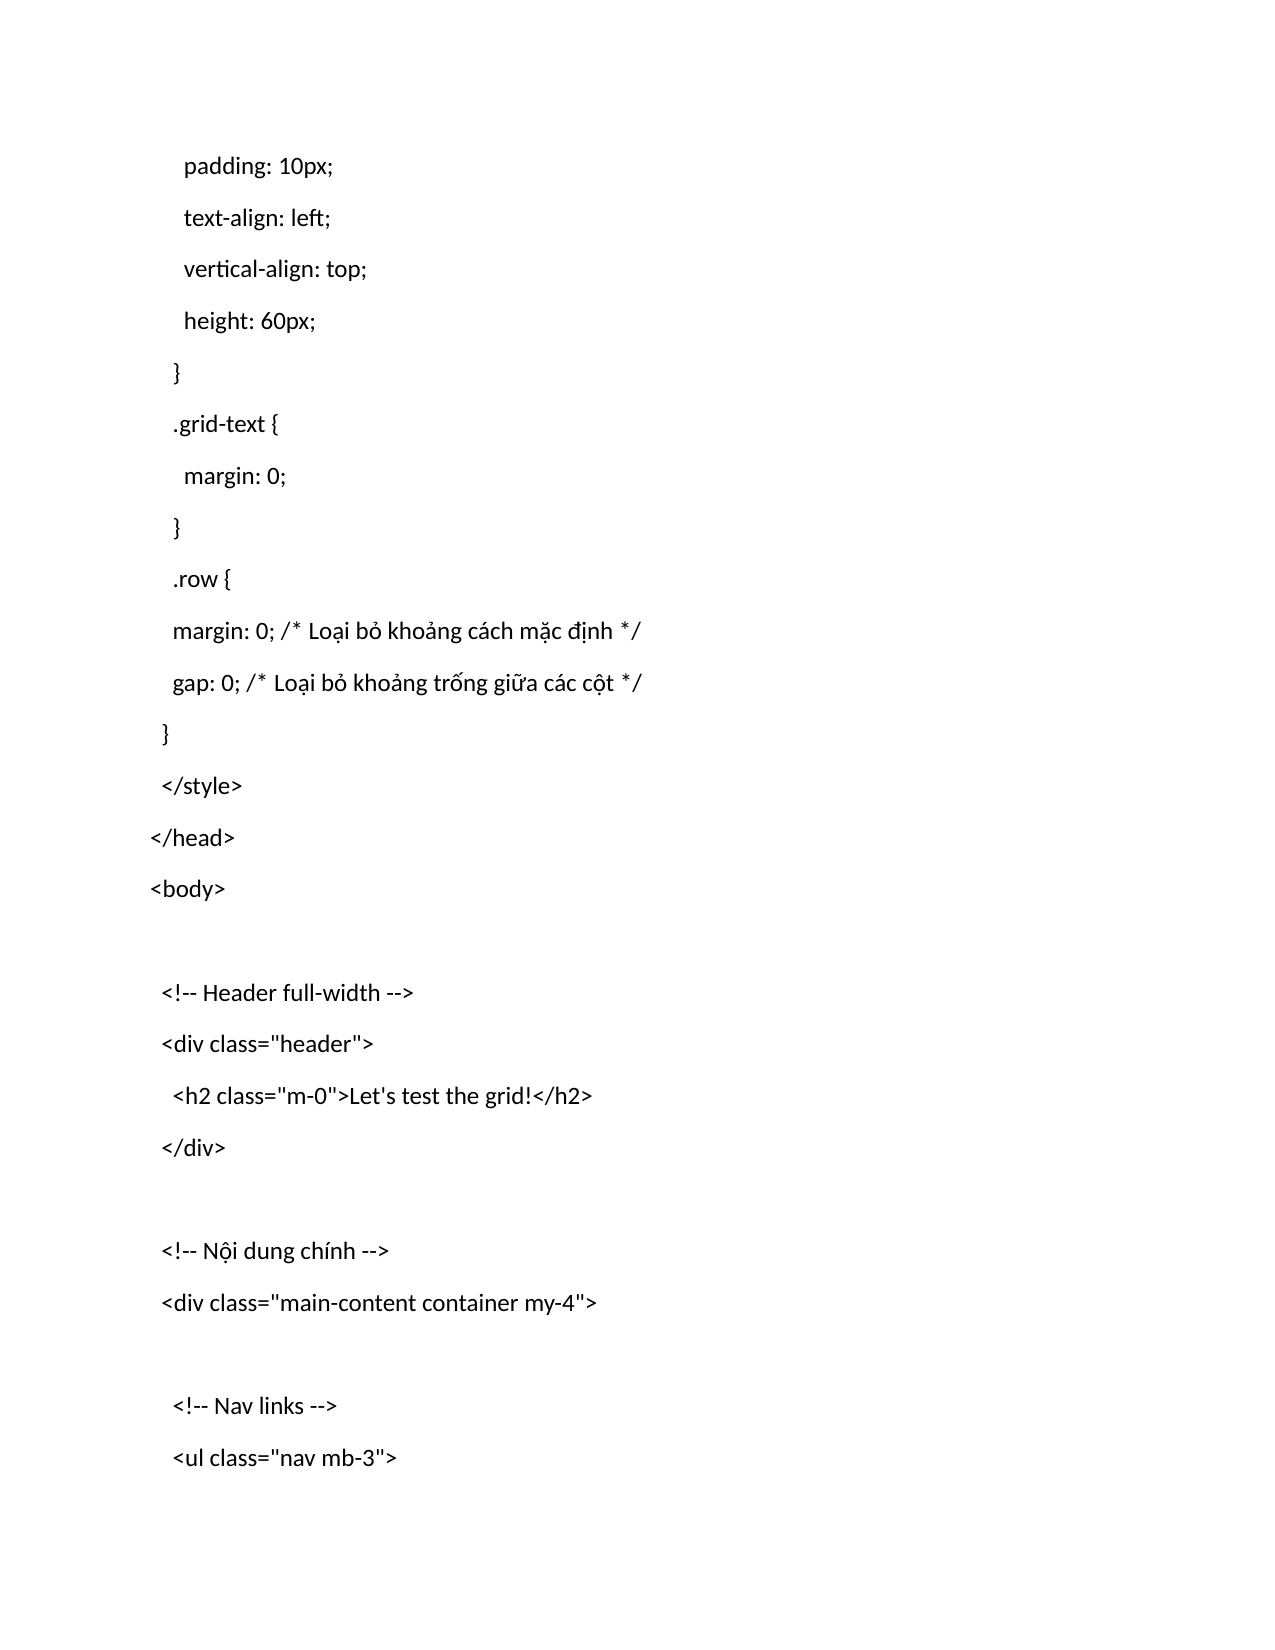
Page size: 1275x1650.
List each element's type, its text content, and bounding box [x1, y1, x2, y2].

text <ul class="nav mb-3"> [150, 1442, 1125, 1472]
text } [150, 718, 1125, 749]
text <div class="header"> [150, 1028, 1125, 1059]
text margin: 0; /* Loại bỏ khoảng cách mặc định */ [150, 615, 1125, 646]
text margin: 0; [150, 460, 1125, 491]
text <div class="main-content container my-4"> [150, 1287, 1125, 1317]
text <!-- Nội dung chính --> [150, 1235, 1125, 1266]
text vertical-align: top; [150, 253, 1125, 284]
text padding: 10px; [150, 150, 1125, 181]
text </head> [150, 822, 1125, 852]
text text-align: left; [150, 202, 1125, 232]
text <!-- Nav links --> [150, 1390, 1125, 1421]
text </div> [150, 1132, 1125, 1162]
text } [150, 357, 1125, 387]
text .grid-text { [150, 408, 1125, 439]
text <!-- Header full-width --> [150, 977, 1125, 1007]
text </style> [150, 770, 1125, 801]
text <h2 class="m-0">Let's test the grid!</h2> [150, 1080, 1125, 1111]
text gap: 0; /* Loại bỏ khoảng trống giữa các cột */ [150, 667, 1125, 697]
text height: 60px; [150, 305, 1125, 336]
text } [150, 512, 1125, 542]
text .row { [150, 563, 1125, 594]
text <body> [150, 873, 1125, 904]
